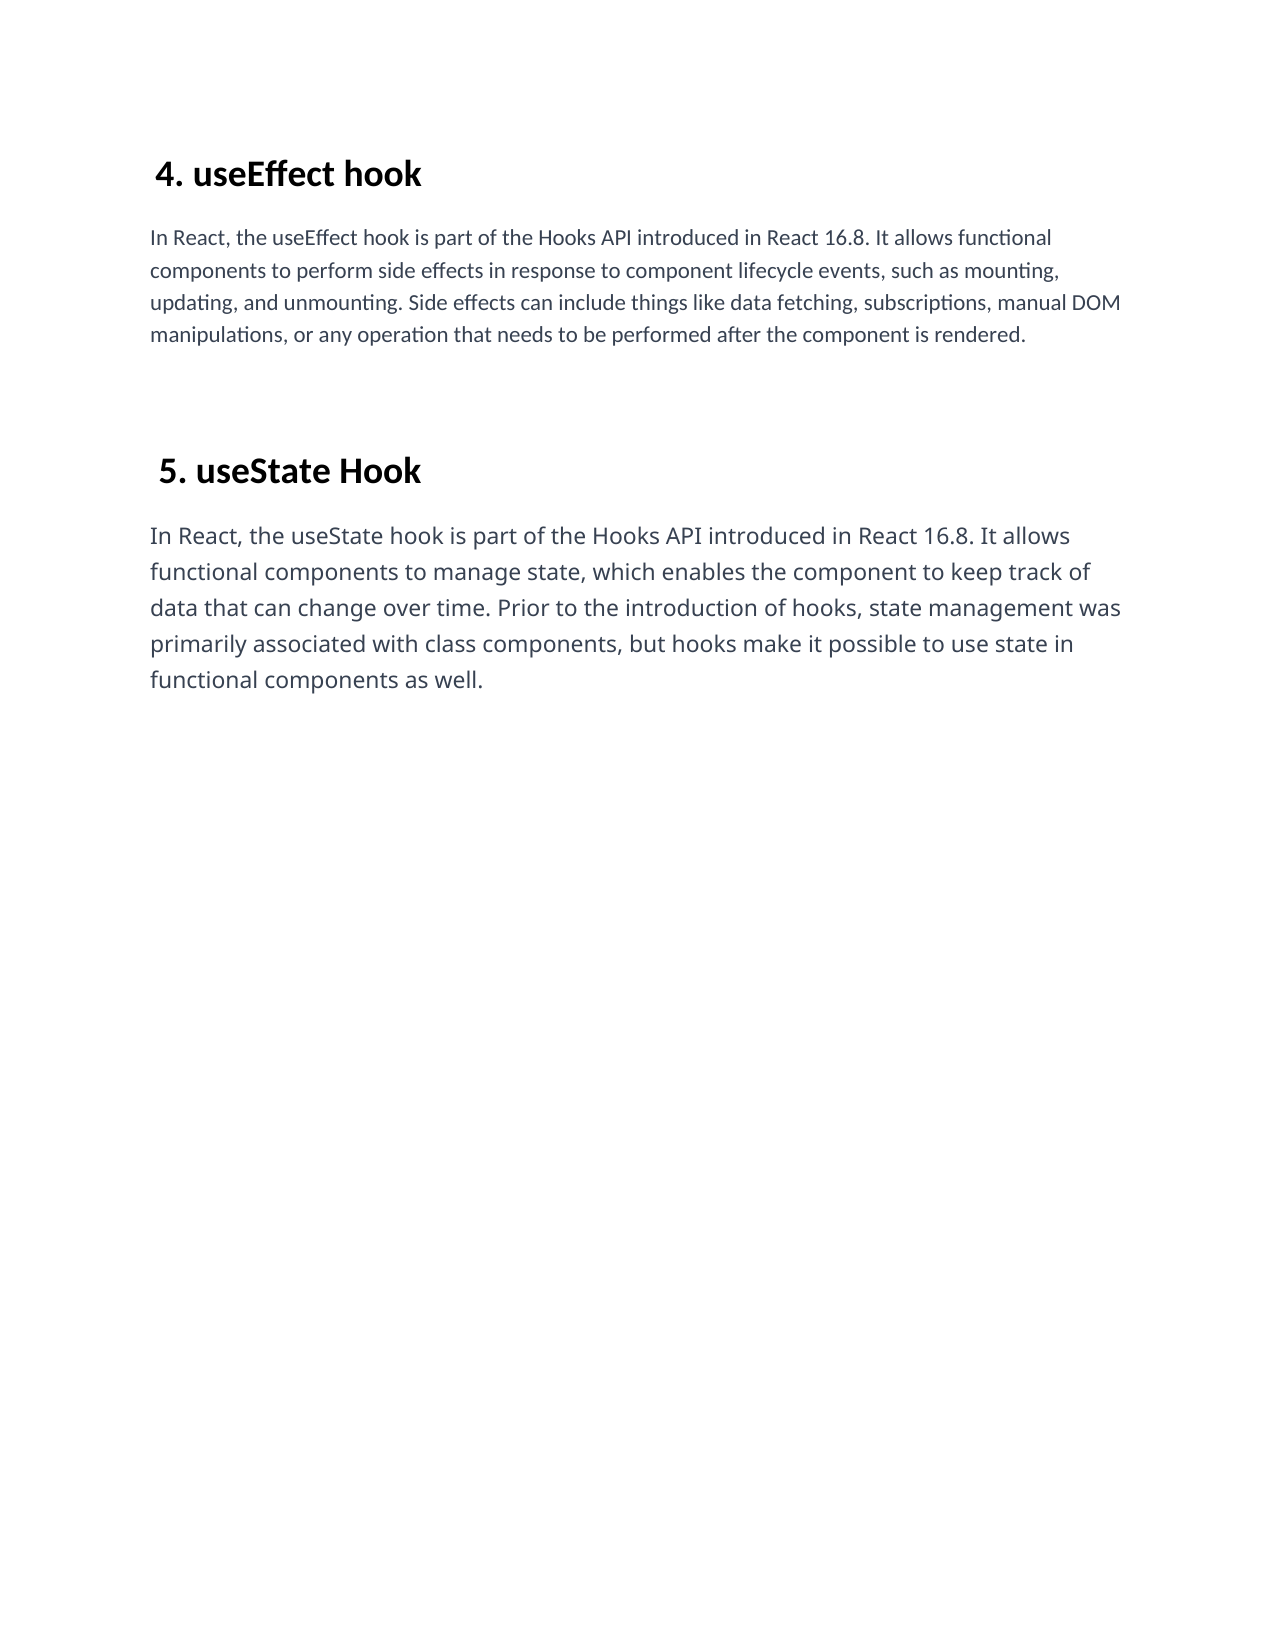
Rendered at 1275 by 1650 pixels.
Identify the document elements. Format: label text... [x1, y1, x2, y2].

text 4. useEffect hook [150, 150, 1125, 196]
text 5. useState Hook [150, 447, 1125, 492]
text In React, the useState hook is part of the Hooks API introduced in React 16.8. It allows functional components to manage state, which enables the component to keep track of data that can change over time. Prior to the introduction of hooks, state management was primarily associated with class components, but hooks make it possible to use state in functional components as well. [150, 520, 1125, 695]
text In React, the useEffect hook is part of the Hooks API introduced in React 16.8. It allows functional components to perform side effects in response to component lifecycle events, such as mounting, updating, and unmounting. Side effects can include things like data fetching, subscriptions, manual DOM manipulations, or any operation that needs to be performed after the component is rendered. [150, 223, 1125, 348]
